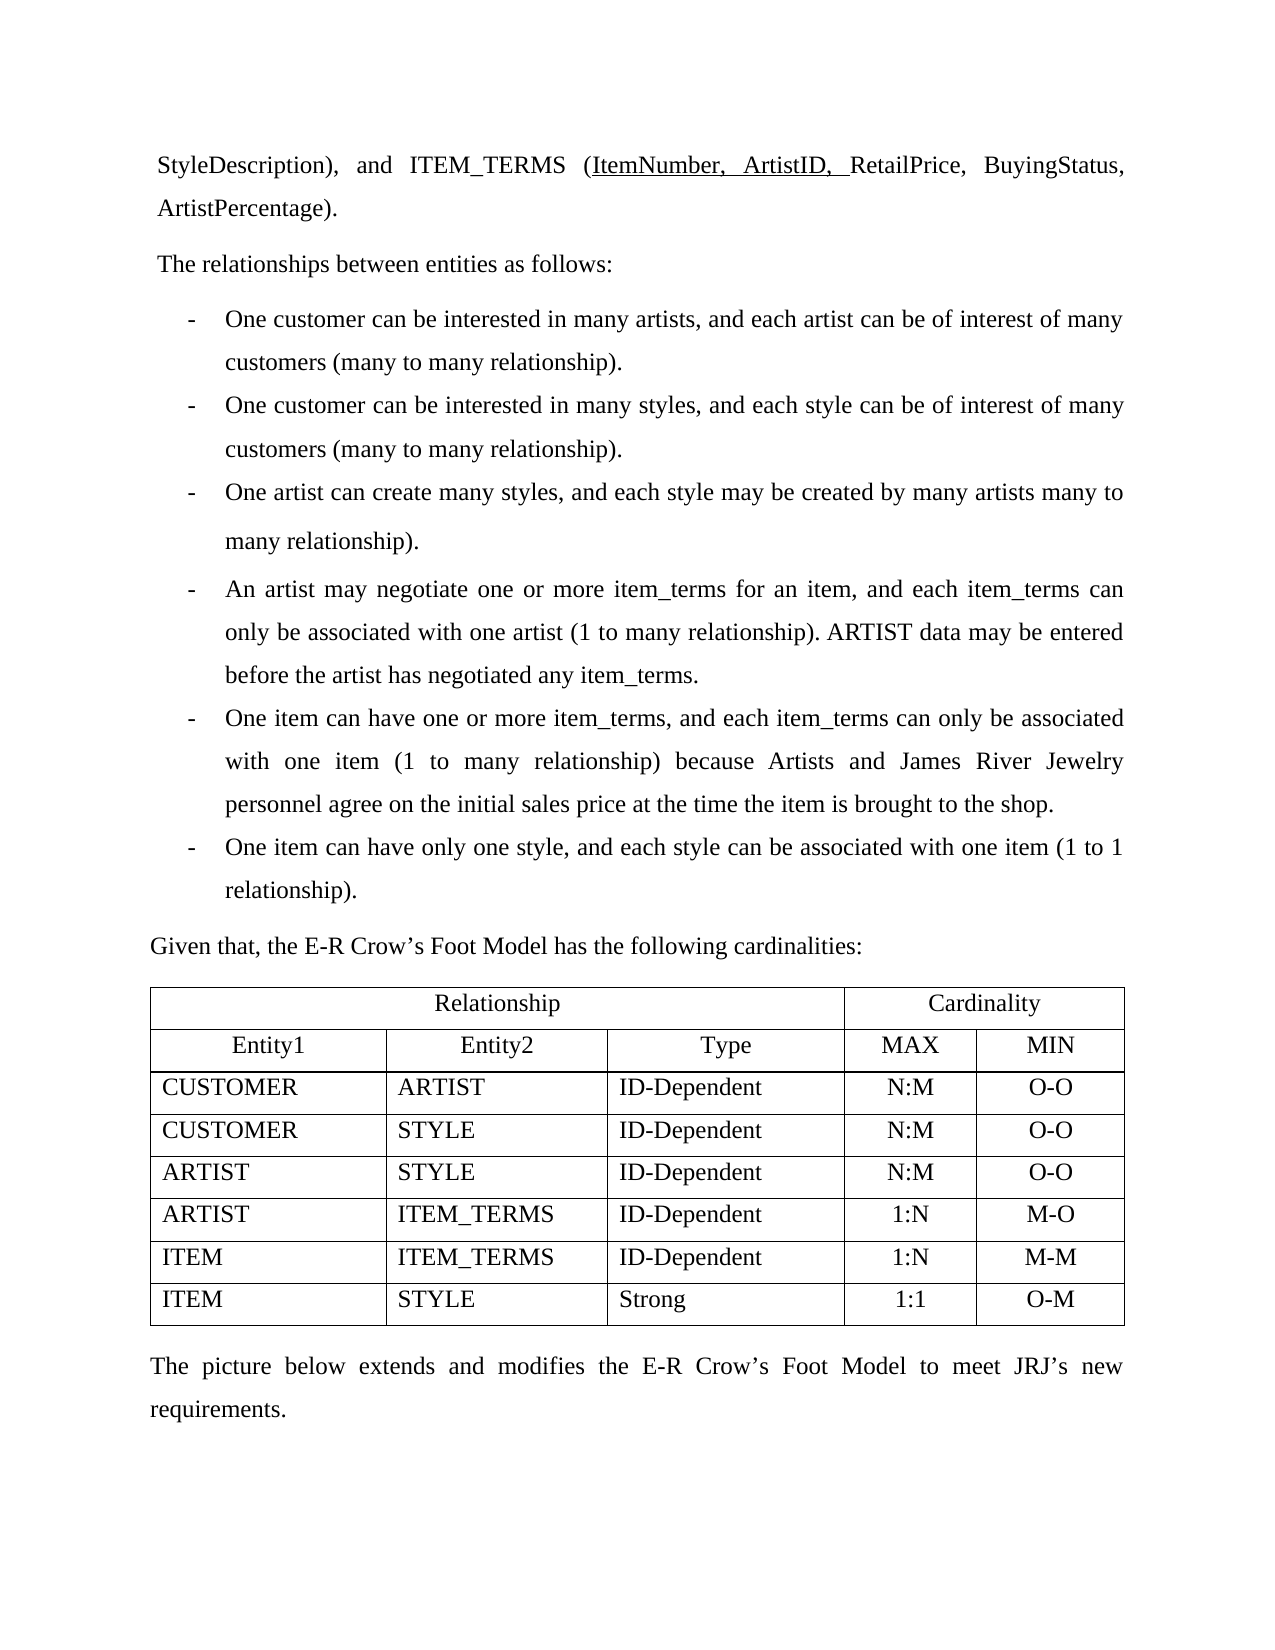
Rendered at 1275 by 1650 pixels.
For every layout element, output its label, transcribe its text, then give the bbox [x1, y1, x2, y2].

table_cell ID-Dependent [608, 1073, 844, 1114]
table_cell Strong [608, 1284, 844, 1325]
table_cell Entity1 [151, 1030, 386, 1071]
table_cell Entity2 [387, 1030, 607, 1071]
table_cell ITEM [151, 1284, 386, 1325]
table_cell ITEM [151, 1242, 386, 1283]
text The relationships between entities as follows: [157, 249, 1125, 277]
table_cell STYLE [387, 1284, 607, 1325]
table_cell ARTIST [151, 1157, 386, 1198]
table_cell 1:N [845, 1242, 976, 1283]
list One customer can be interested in many artists, and each artist can be of interest of many customers (many to many relationship). [187, 304, 1125, 376]
table_cell ARTIST [151, 1199, 386, 1241]
table_cell ID-Dependent [608, 1157, 844, 1198]
table_cell STYLE [387, 1115, 607, 1156]
table_cell MIN [977, 1030, 1124, 1071]
list One customer can be interested in many styles, and each style can be of interest of many customers (many to many relationship). [187, 391, 1125, 462]
table_header Relationship [151, 988, 844, 1029]
text Given that, the E-R Crow’s Foot Model has the following cardinalities: [150, 931, 1125, 960]
table_cell M-M [977, 1242, 1124, 1283]
table_cell N:M [845, 1073, 976, 1114]
table_cell N:M [845, 1157, 976, 1198]
table_cell CUSTOMER [151, 1073, 386, 1114]
list One item can have one or more item_terms, and each item_terms can only be associated with one item (1 to many relationship) because Artists and James River Jewelry personnel agree on the initial sales price at the time the item is brought to the shop. [187, 703, 1125, 818]
table_cell MAX [845, 1030, 976, 1071]
table_cell ID-Dependent [608, 1242, 844, 1283]
table_cell ID-Dependent [608, 1199, 844, 1241]
list One item can have only one style, and each style can be associated with one item (1 to 1 relationship). [187, 832, 1125, 904]
table_cell ARTIST [387, 1073, 607, 1114]
table_cell N:M [845, 1115, 976, 1156]
table_cell 1:N [845, 1199, 976, 1241]
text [157, 150, 1125, 222]
table_cell ID-Dependent [608, 1115, 844, 1156]
table_cell O-O [977, 1073, 1124, 1114]
table_cell M-O [977, 1199, 1124, 1241]
table_cell STYLE [387, 1157, 607, 1198]
table_cell ITEM_TERMS [387, 1199, 607, 1241]
table_cell O-M [977, 1284, 1124, 1325]
table_cell ITEM_TERMS [387, 1242, 607, 1283]
table_cell 1:1 [845, 1284, 976, 1325]
list One artist can create many styles, and each style may be created by many artists many to many relationship). [187, 477, 1125, 557]
table_cell O-O [977, 1115, 1124, 1156]
text The picture below extends and modifies the E-R Crow’s Foot Model to meet JRJ’s new requirements. [150, 1351, 1125, 1423]
list An artist may negotiate one or more item_terms for an item, and each item_terms can only be associated with one artist (1 to many relationship). ARTIST data may be entered before the artist has negotiated any item_terms. [187, 574, 1125, 689]
table_cell Type [608, 1030, 844, 1071]
table_cell O-O [977, 1157, 1124, 1198]
table_cell CUSTOMER [151, 1115, 386, 1156]
table_header Cardinality [845, 988, 1124, 1029]
